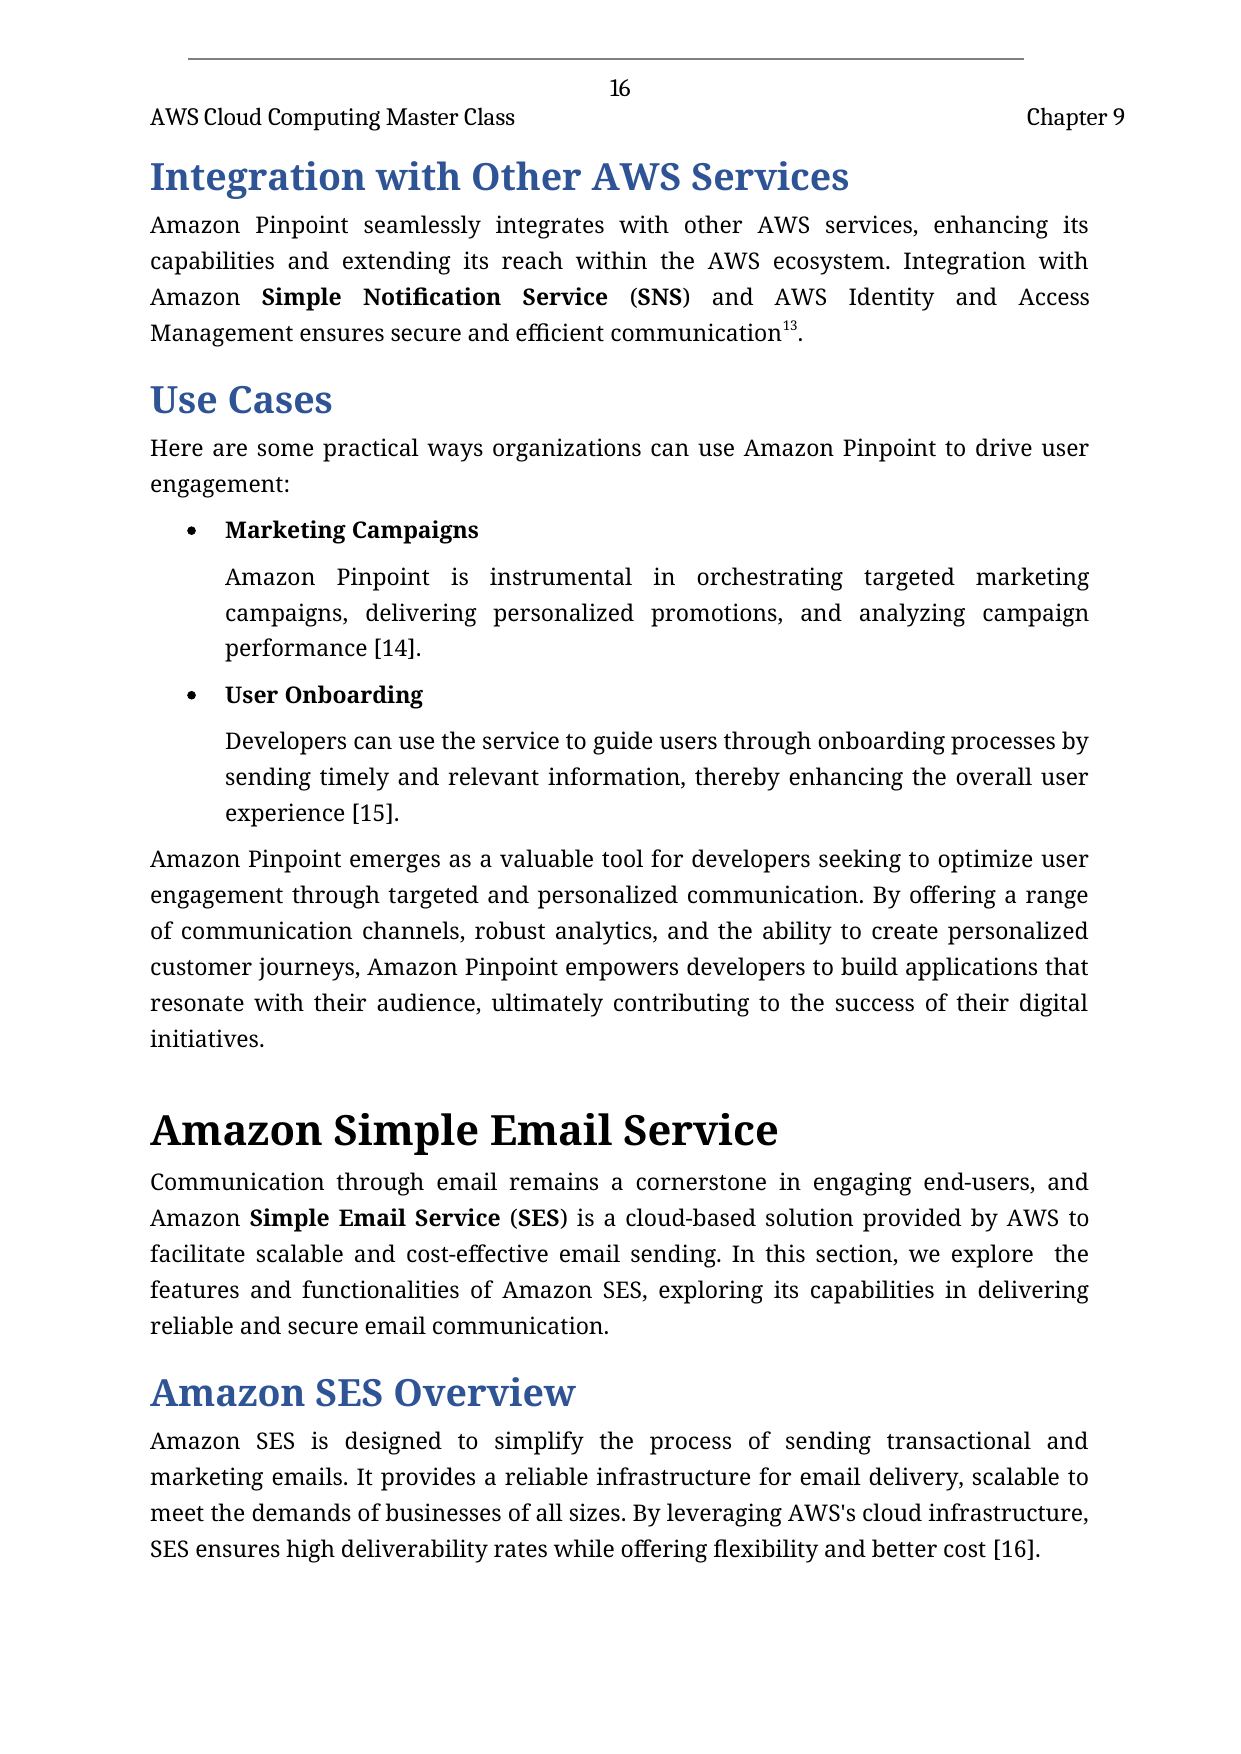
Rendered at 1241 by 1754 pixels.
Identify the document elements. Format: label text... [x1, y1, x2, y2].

text Here are some practical ways organizations can use Amazon Pinpoint to drive user engagement: [150, 432, 1090, 499]
text Communication through email remains a cornerstone in engaging end-users, and Amazon Simple Email Service (SES) is a cloud-based solution provided by AWS to facilitate scalable and cost-effective email sending. In this section, we explore the features and functionalities of Amazon SES, exploring its capabilities in delivering reliable and secure email communication. [150, 1166, 1090, 1341]
text Amazon SES is designed to simplify the process of sending transactional and marketing emails. It provides a reliable infrastructure for email delivery, scalable to meet the demands of businesses of all sizes. By leveraging AWS's cloud infrastructure, SES ensures high deliverability rates while offering flexibility and better cost. [150, 1425, 1090, 1564]
text Developers can use the service to guide users through onboarding processes by sending timely and relevant information, thereby enhancing the overall user experience. [225, 725, 1090, 828]
text Amazon Pinpoint emerges as a valuable tool for developers seeking to optimize user engagement through targeted and personalized communication. By offering a range of communication channels, robust analytics, and the ability to create personalized customer journeys, Amazon Pinpoint empowers developers to build applications that resonate with their audience, ultimately contributing to the success of their digital initiatives. [150, 843, 1090, 1054]
subtitle Amazon SES Overview [150, 1366, 1090, 1417]
list User Onboarding [187, 679, 1090, 710]
text Amazon Pinpoint seamlessly integrates with other AWS services, enhancing its capabilities and extending its reach within the AWS ecosystem. Integration with Amazon Simple Notification Service (SNS) and AWS Identity and Access Management ensures secure and efficient communication13. [150, 209, 1090, 348]
text Amazon Pinpoint is instrumental in orchestrating targeted marketing campaigns, delivering personalized promotions, and analyzing campaign performance. [225, 561, 1090, 664]
list Marketing Campaigns [187, 514, 1090, 545]
subtitle Amazon Simple Email Service [150, 1101, 1090, 1157]
subtitle Use Cases [150, 373, 1090, 424]
subtitle Integration with Other AWS Services [150, 150, 1090, 201]
